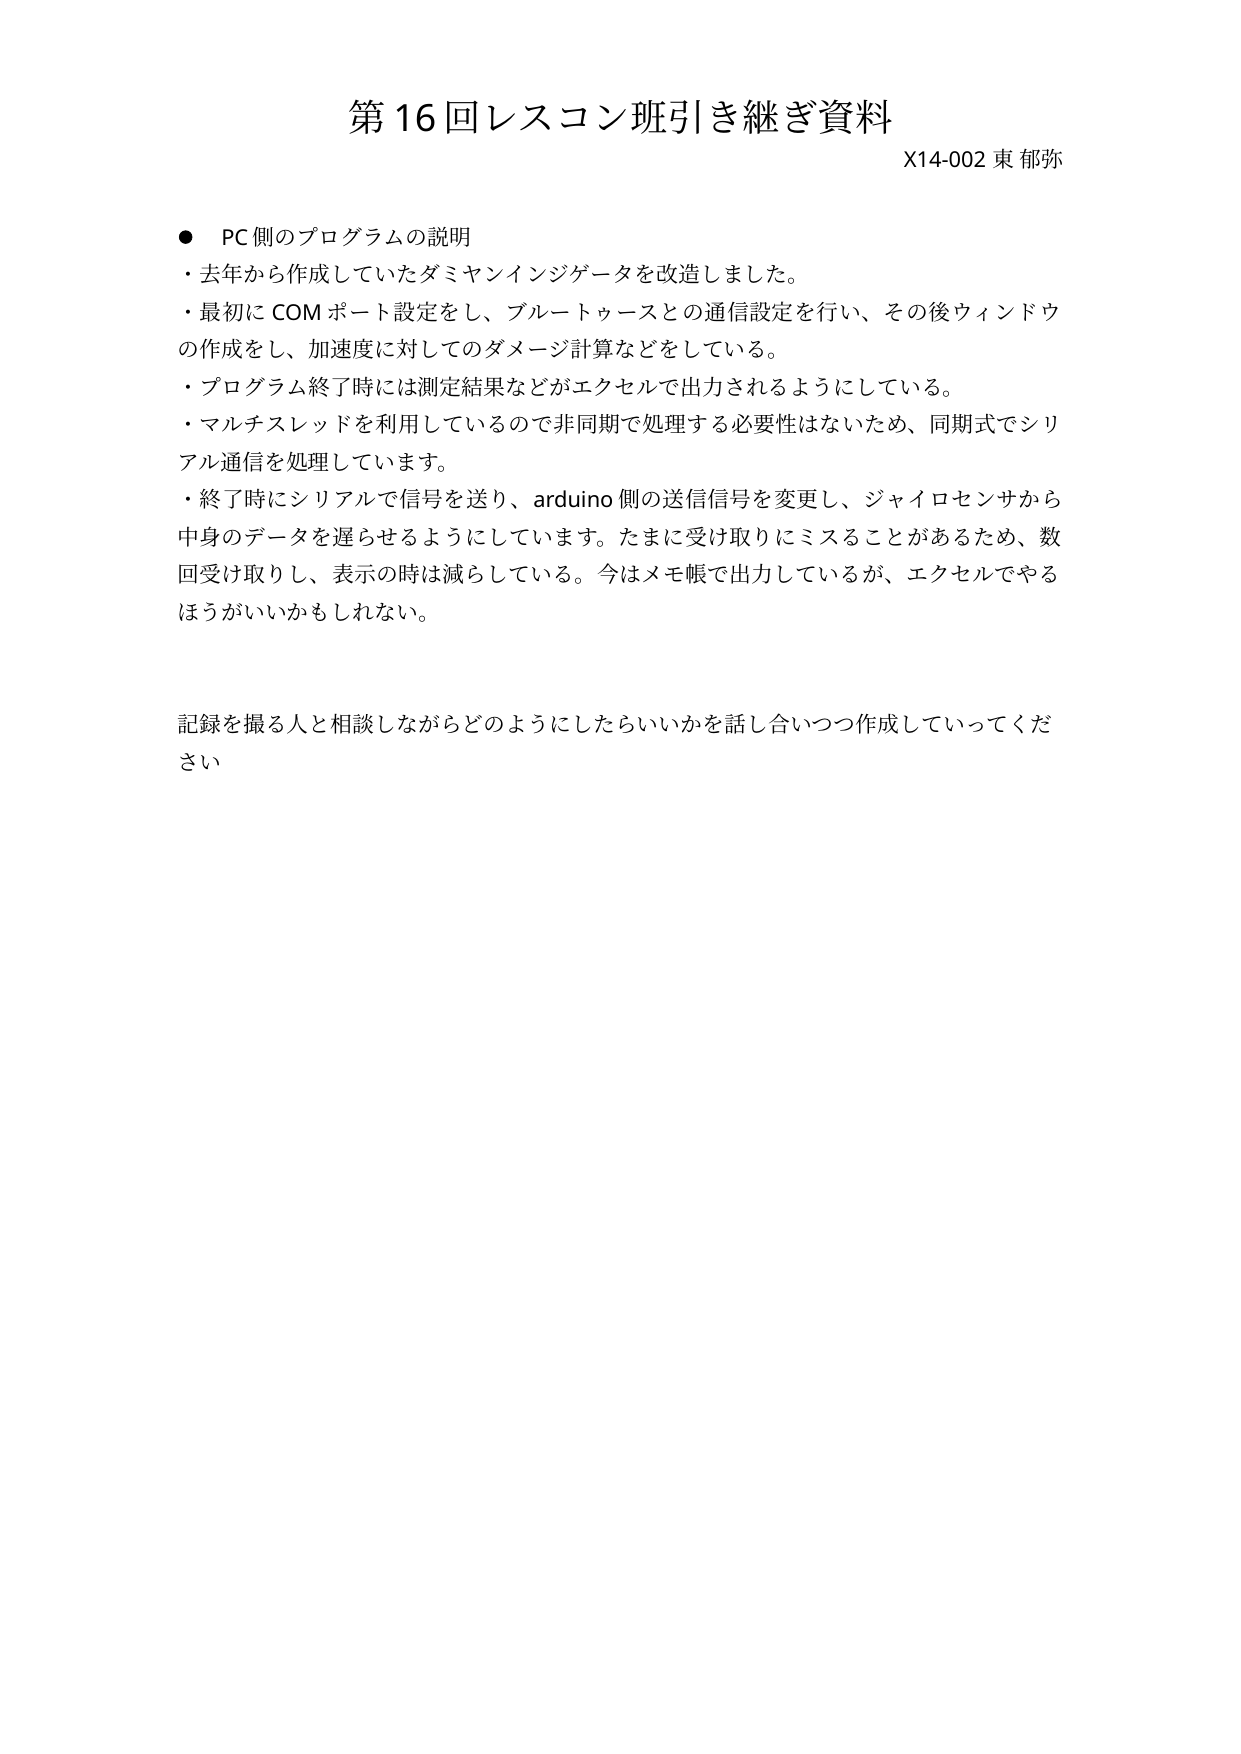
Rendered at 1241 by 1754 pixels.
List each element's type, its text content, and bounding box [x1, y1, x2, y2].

text 記録を撮る人と相談しながらどのようにしたらいいかを話し合いつつ作成していってください [177, 704, 1063, 779]
text ・最初にCOMポート設定をし、ブルートゥースとの通信設定を行い、その後ウィンドウの作成をし、加速度に対してのダメージ計算などをしている。 [177, 292, 1063, 367]
text ・去年から作成していたダミヤンインジゲータを改造しました。 [177, 254, 1063, 292]
text ・プログラム終了時には測定結果などがエクセルで出力されるようにしている。 [177, 367, 1063, 404]
text ・マルチスレッドを利用しているので非同期で処理する必要性はないため、同期式でシリアル通信を処理しています。 [177, 404, 1063, 479]
text ・終了時にシリアルで信号を送り、arduino側の送信信号を変更し、ジャイロセンサから中身のデータを遅らせるようにしています。たまに受け取りにミスることがあるため、数回受け取りし、表示の時は減らしている。今はメモ帳で出力しているが、エクセルでやるほうがいいかもしれない。 [177, 479, 1063, 629]
list PC側のプログラムの説明 [177, 217, 1063, 254]
